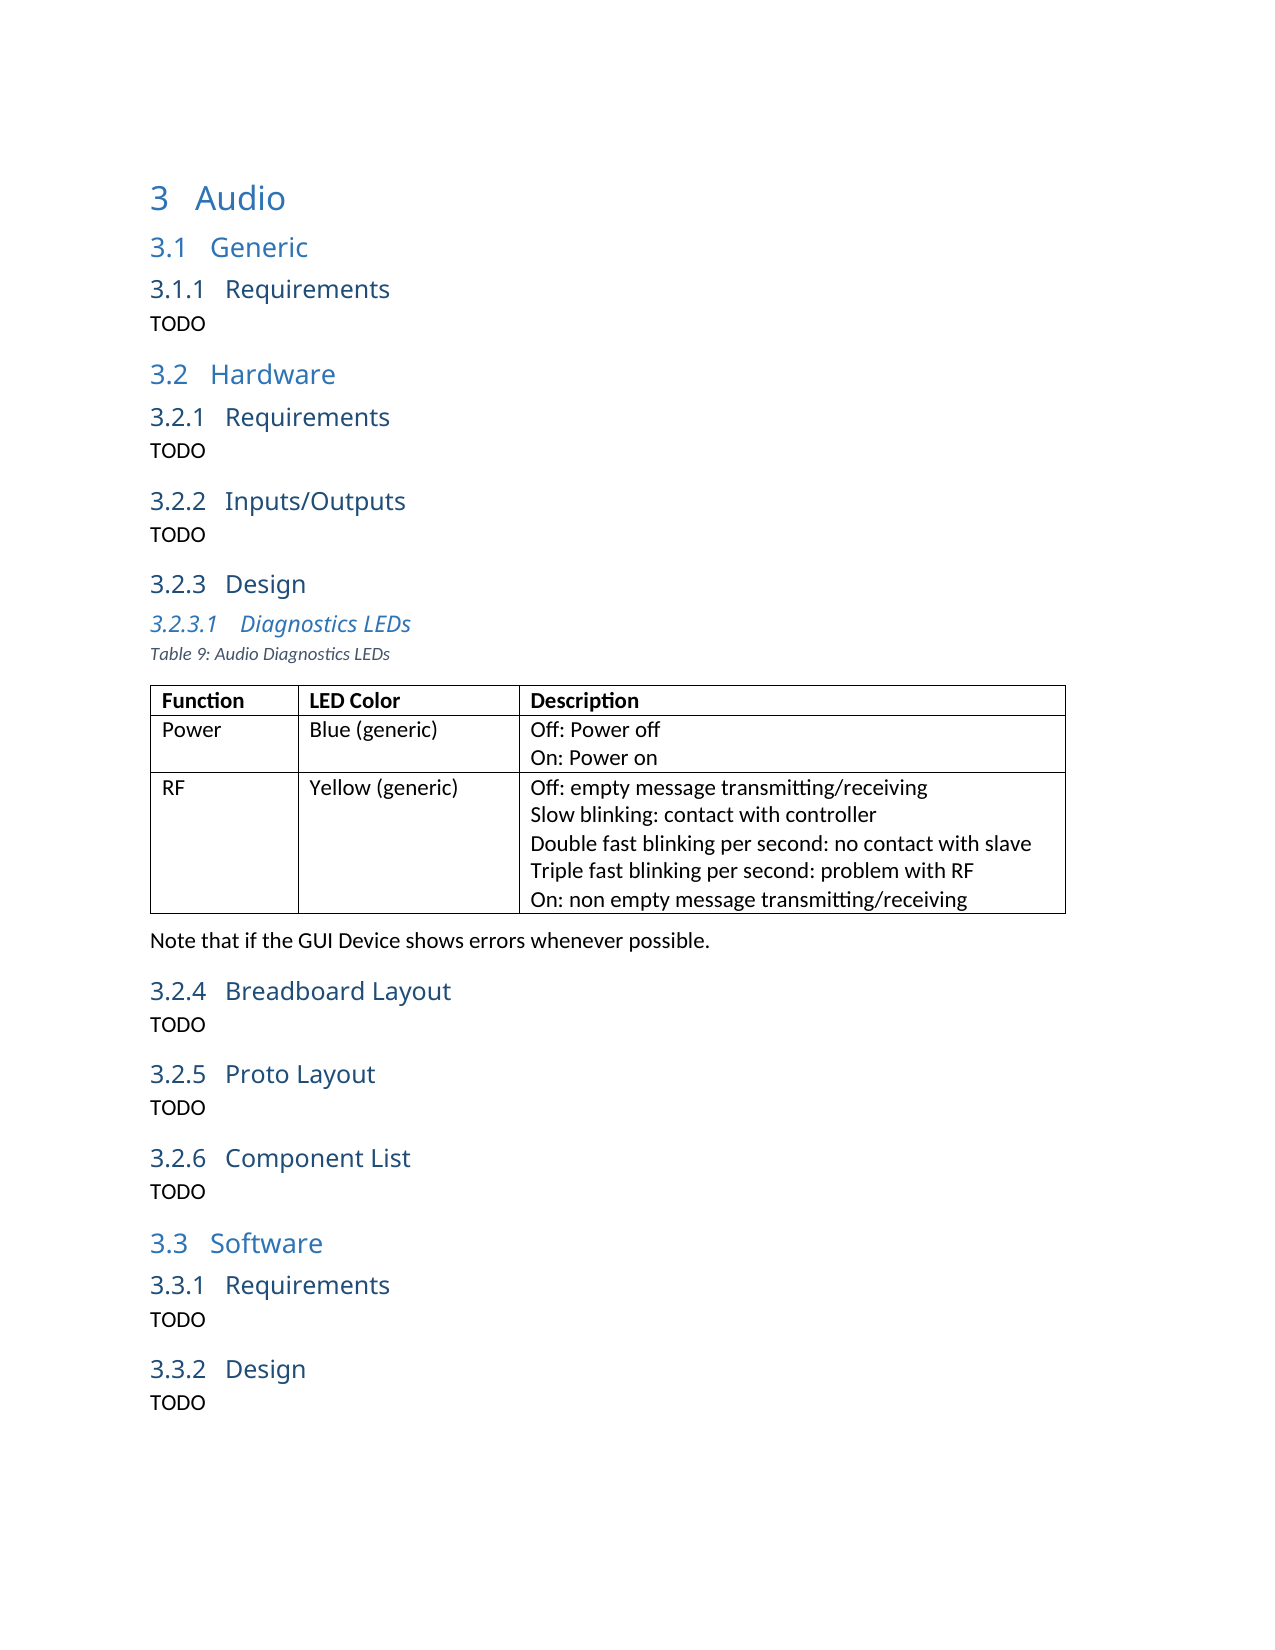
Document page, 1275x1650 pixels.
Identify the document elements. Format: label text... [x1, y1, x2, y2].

table_header LED Color [299, 686, 519, 714]
subtitle Requirements [150, 272, 1125, 306]
subtitle Design [150, 1352, 1125, 1386]
text Note that if the GUI Device shows errors whenever possible. [150, 926, 1125, 954]
subtitle Requirements [150, 1268, 1125, 1302]
subtitle Audio [150, 175, 1125, 220]
subtitle Hardware [150, 356, 1125, 393]
table_cell Blue (generic) [299, 716, 519, 772]
subtitle Breadboard Layout [150, 973, 1125, 1007]
table_cell Yellow (generic) [299, 773, 519, 913]
text TODO [150, 436, 1125, 464]
text TODO [150, 1388, 1125, 1416]
table_cell RF [151, 773, 298, 913]
subtitle Design [150, 567, 1125, 601]
subtitle Requirements [150, 400, 1125, 434]
text TODO [150, 1177, 1125, 1205]
subtitle Inputs/Outputs [150, 483, 1125, 517]
table_header Description [520, 686, 1065, 714]
text TODO [150, 1093, 1125, 1122]
subtitle Diagnostics LEDs [150, 608, 1125, 639]
text TODO [150, 520, 1125, 548]
text TODO [150, 1305, 1125, 1333]
subtitle Software [150, 1224, 1125, 1261]
text TODO [150, 309, 1125, 337]
table_header Function [151, 686, 298, 714]
table_cell Power [151, 716, 298, 772]
table_cell Off: empty message transmitting/receiving Slow blinking: contact with controller Double fast blinking per second: no contact with slave Triple fast blinking per second: problem with RF On: non empty message transmitting/receiving [520, 773, 1065, 913]
table_cell Off: Power off On: Power on [520, 716, 1065, 772]
subtitle Generic [150, 228, 1125, 265]
text TODO [150, 1010, 1125, 1038]
subtitle Proto Layout [150, 1057, 1125, 1091]
subtitle Component List [150, 1140, 1125, 1174]
